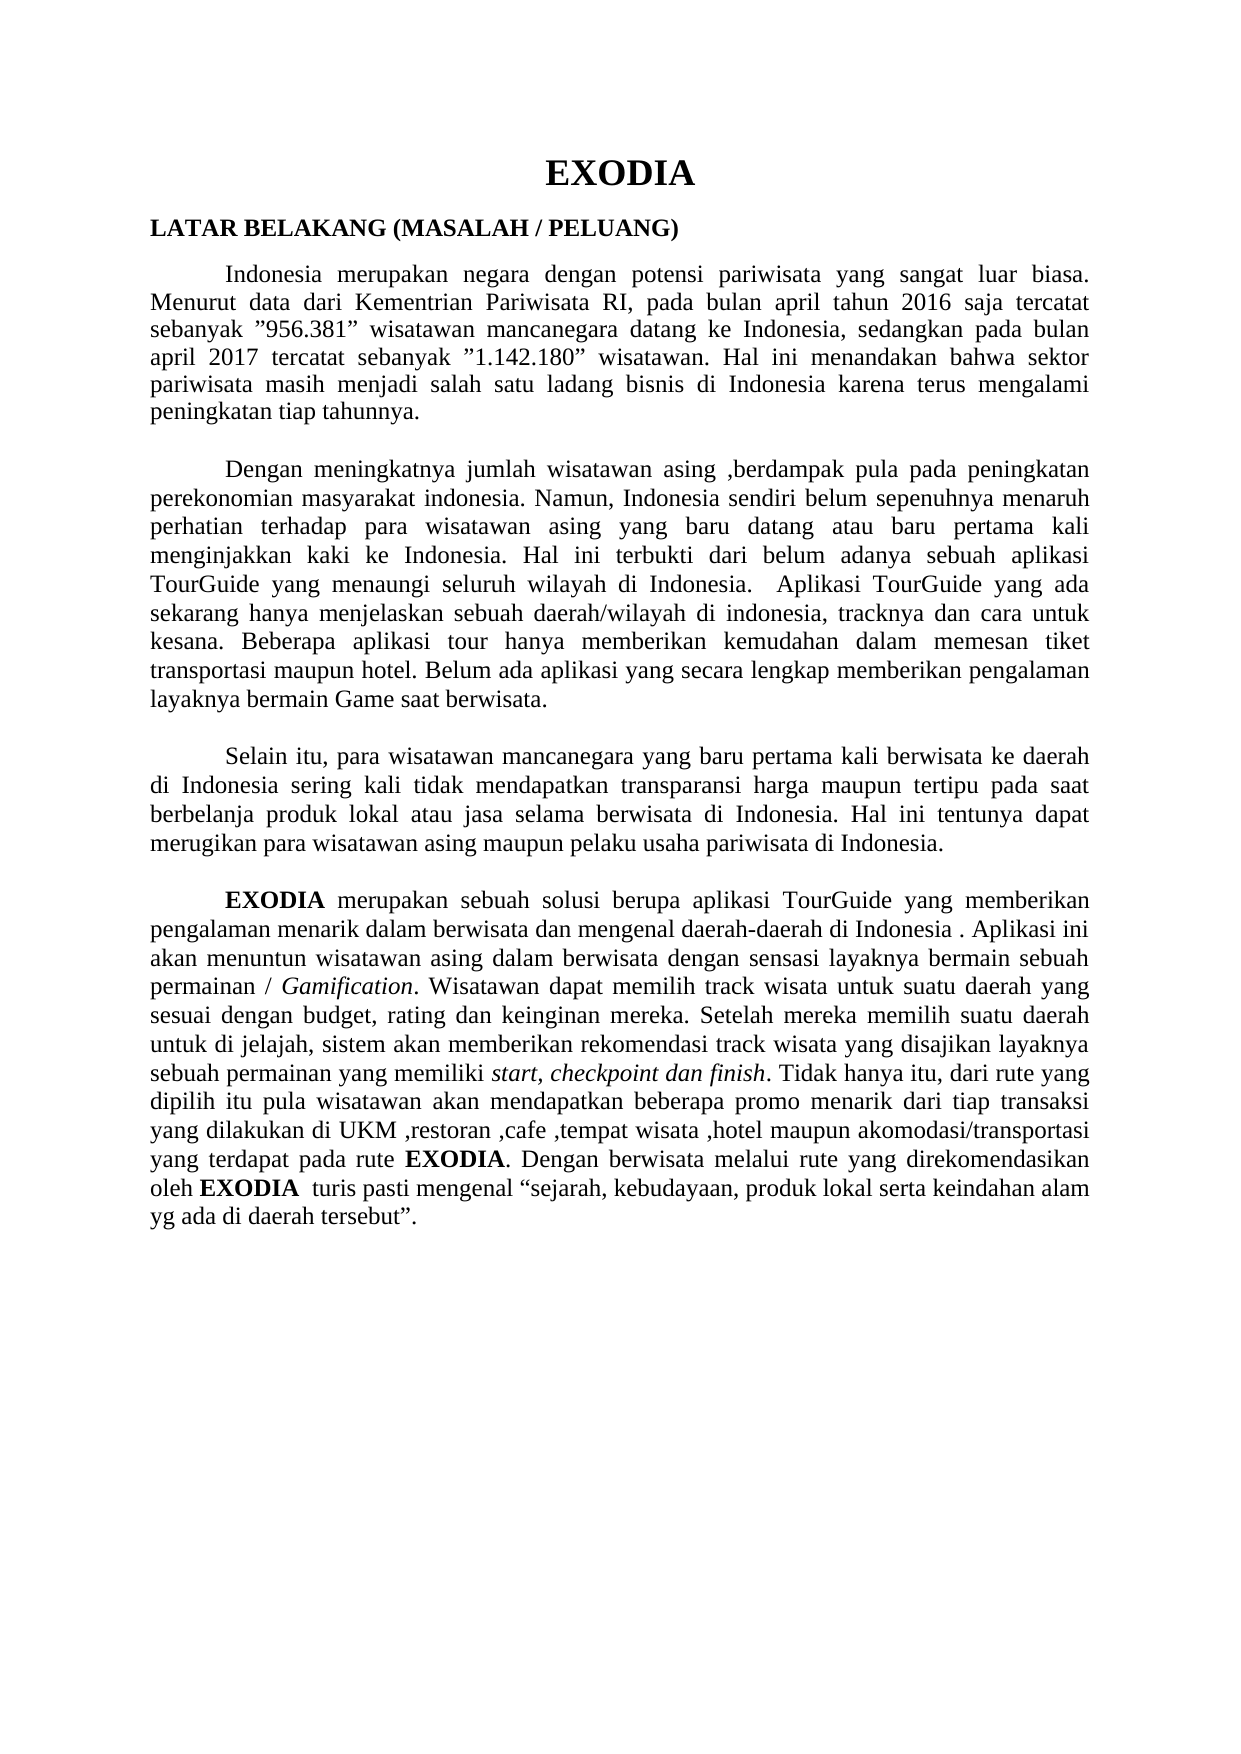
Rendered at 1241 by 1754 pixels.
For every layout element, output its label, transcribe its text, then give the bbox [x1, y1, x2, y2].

text EXODIA merupakan sebuah solusi berupa aplikasi TourGuide yang memberikan pengalaman menarik dalam berwisata dan mengenal daerah-daerah di Indonesia . Aplikasi ini akan menuntun wisatawan asing dalam berwisata dengan sensasi layaknya bermain sebuah permainan / Gamification. Wisatawan dapat memilih track wisata untuk suatu daerah yang sesuai dengan budget, rating dan keinginan mereka. Setelah mereka memilih suatu daerah untuk di jelajah, sistem akan memberikan rekomendasi track wisata yang disajikan layaknya sebuah permainan yang memiliki start, checkpoint dan finish. Tidak hanya itu, dari rute yang dipilih itu pula wisatawan akan mendapatkan beberapa promo menarik dari tiap transaksi yang dilakukan di UKM ,restoran ,cafe ,tempat wisata ,hotel maupun akomodasi/transportasi yang terdapat pada rute EXODIA. Dengan berwisata melalui rute yang direkomendasikan oleh EXODIA turis pasti mengenal “sejarah, kebudayaan, produk lokal serta keindahan alam yg ada di daerah tersebut”. [150, 885, 1090, 1230]
text Selain itu, para wisatawan mancanegara yang baru pertama kali berwisata ke daerah di Indonesia sering kali tidak mendapatkan transparansi harga maupun tertipu pada saat berbelanja produk lokal atau jasa selama berwisata di Indonesia. Hal ini tentunya dapat merugikan para wisatawan asing maupun pelaku usaha pariwisata di Indonesia. [150, 741, 1090, 856]
text Dengan meningkatnya jumlah wisatawan asing ,berdampak pula pada peningkatan perekonomian masyarakat indonesia. Namun, Indonesia sendiri belum sepenuhnya menaruh perhatian terhadap para wisatawan asing yang baru datang atau baru pertama kali menginjakkan kaki ke Indonesia. Hal ini terbukti dari belum adanya sebuah aplikasi TourGuide yang menaungi seluruh wilayah di Indonesia. Aplikasi TourGuide yang ada sekarang hanya menjelaskan sebuah daerah/wilayah di indonesia, tracknya dan cara untuk kesana. Beberapa aplikasi tour hanya memberikan kemudahan dalam memesan tiket transportasi maupun hotel. Belum ada aplikasi yang secara lengkap memberikan pengalaman layaknya bermain Game saat berwisata. [150, 454, 1090, 713]
text LATAR BELAKANG (MASALAH / PELUANG) [150, 213, 1090, 242]
text Indonesia merupakan negara dengan potensi pariwisata yang sangat luar biasa. Menurut data dari Kementrian Pariwisata RI, pada bulan april tahun 2016 saja tercatat sebanyak ”956.381” wisatawan mancanegara datang ke Indonesia, sedangkan pada bulan april 2017 tercatat sebanyak ”1.142.180” wisatawan. Hal ini menandakan bahwa sektor pariwisata masih menjadi salah satu ladang bisnis di Indonesia karena terus mengalami peningkatan tiap tahunnya. [150, 261, 1090, 425]
text EXODIA [150, 150, 1090, 193]
